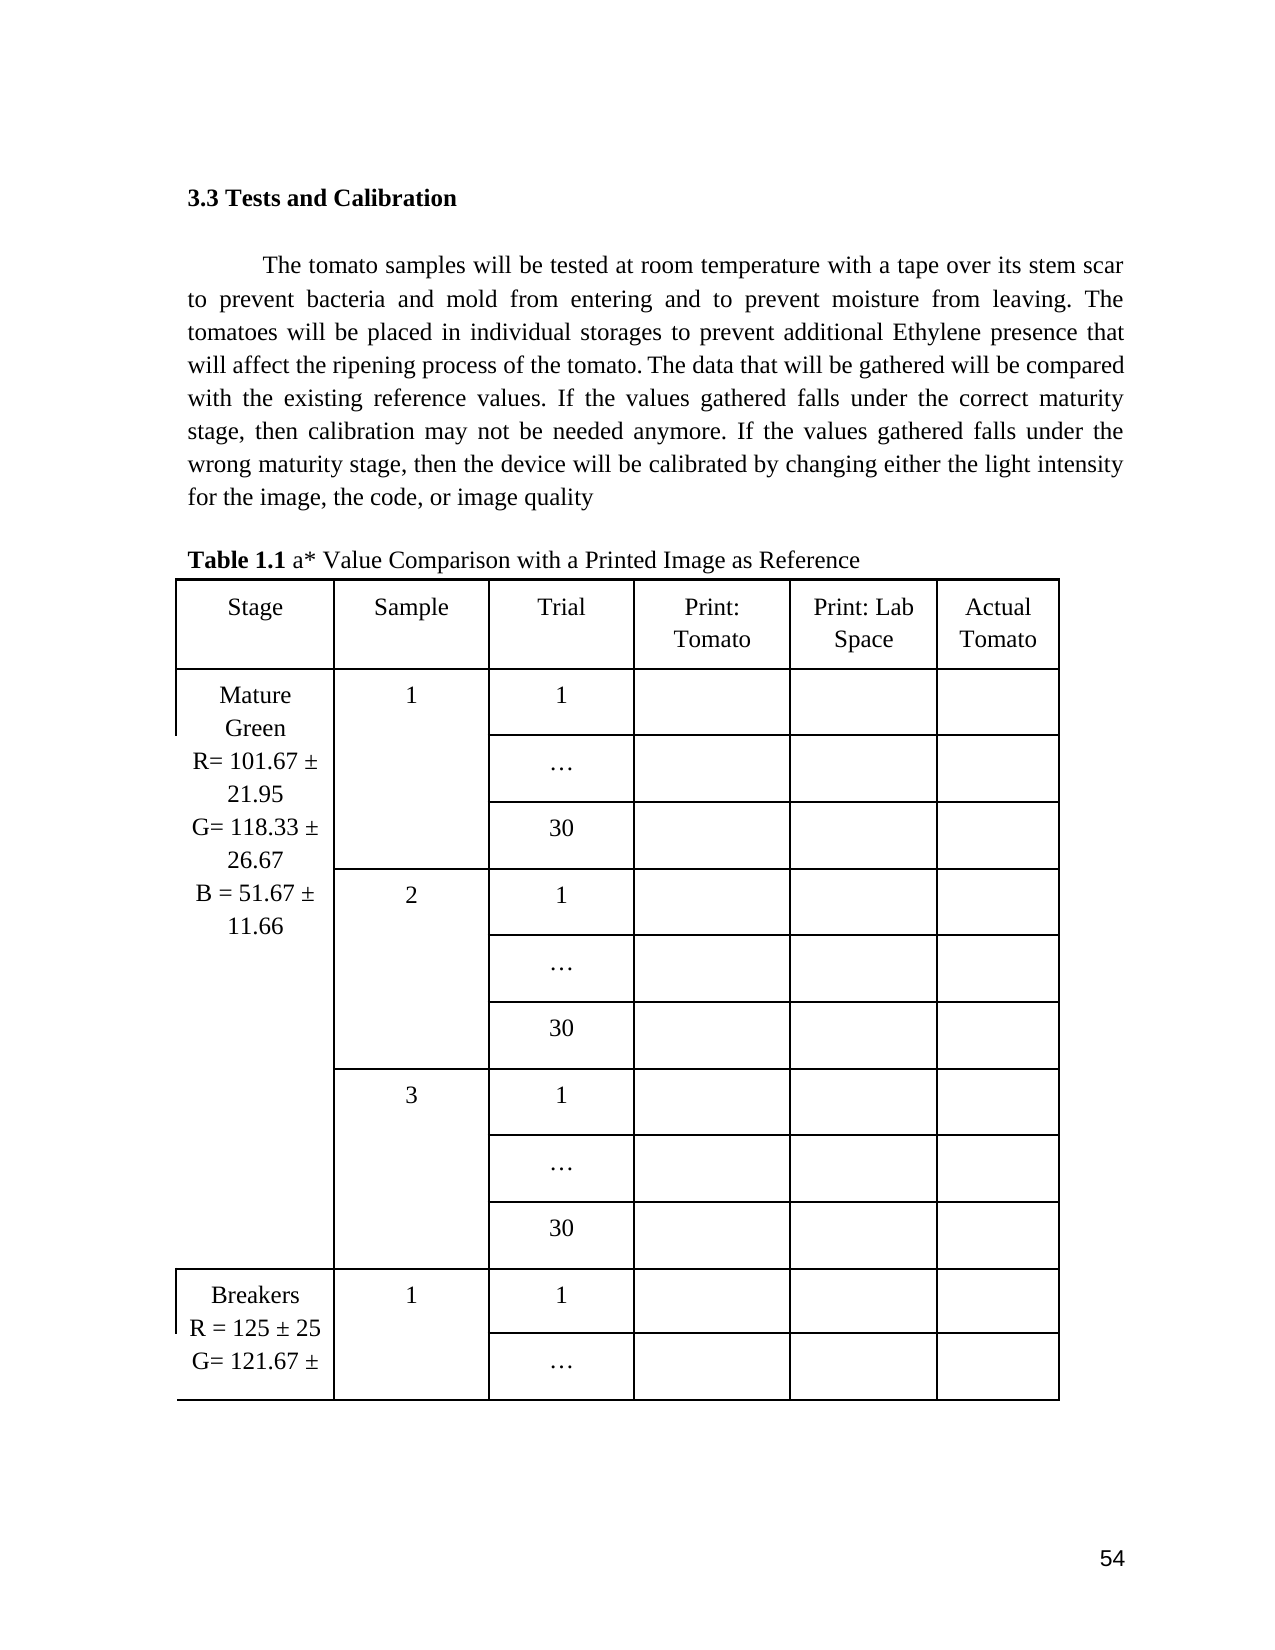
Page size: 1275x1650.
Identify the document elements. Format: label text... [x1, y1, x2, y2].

table_cell … [490, 1136, 633, 1201]
table_header Trial [490, 581, 633, 668]
table_cell [635, 1136, 789, 1201]
table_cell [791, 803, 936, 868]
table_cell [938, 1270, 1058, 1332]
table_cell 1 [490, 1070, 633, 1134]
table_cell [635, 670, 789, 734]
table_cell [791, 1334, 936, 1399]
table_cell [938, 870, 1058, 934]
table_cell 3 [335, 1070, 488, 1268]
table_cell 30 [490, 803, 633, 868]
table_cell [938, 1334, 1058, 1399]
table_cell [635, 936, 789, 1001]
table_cell [791, 870, 936, 934]
table_cell [791, 670, 936, 734]
table_cell 1 [490, 870, 633, 934]
table_cell [938, 670, 1058, 734]
table_cell [938, 1003, 1058, 1068]
table_cell [635, 870, 789, 934]
table_cell [635, 1070, 789, 1134]
table_cell 2 [335, 870, 488, 1068]
table_cell [938, 1203, 1058, 1268]
table_cell … [490, 936, 633, 1001]
table_cell 30 [490, 1003, 633, 1068]
table_header Print: Lab Space [791, 581, 936, 668]
table_header Sample [335, 581, 488, 668]
table_cell [791, 1070, 936, 1134]
table_cell [938, 1070, 1058, 1134]
table_cell [635, 736, 789, 801]
table_cell [791, 736, 936, 801]
table_cell 1 [335, 1270, 488, 1399]
table_cell [635, 803, 789, 868]
text The tomato samples will be tested at room temperature with a tape over its stem scar to prevent bacteria and mold from entering and to prevent moisture from leaving. The tomatoes will be placed in individual storages to prevent additional Ethylene presence that will affect the ripening process of the tomato. The data that will be gathered will be compared with the existing reference values. If the values gathered falls under the correct maturity stage, then calibration may not be needed anymore. If the values gathered falls under the wrong maturity stage, then the device will be calibrated by changing either the light intensity for the image, the code, or image quality [187, 251, 1125, 511]
table_cell [791, 936, 936, 1001]
table_cell 1 [490, 1270, 633, 1332]
table_cell [635, 1270, 789, 1332]
table_cell [791, 1203, 936, 1268]
table_cell 1 [490, 670, 633, 734]
table_header Stage [177, 581, 333, 668]
table_cell [938, 803, 1058, 868]
table_cell … [490, 736, 633, 801]
table_header Print: Tomato [635, 581, 789, 668]
table_cell 30 [490, 1203, 633, 1268]
table_cell … [490, 1334, 633, 1399]
table_cell [635, 1334, 789, 1399]
table_cell Breakers R = 125 ± 25 G= 121.67 ± 18.33 B = 76.67 ± 23.33 a* < -5.8 [176, 1270, 333, 1399]
table_cell [938, 736, 1058, 801]
table_cell [938, 1136, 1058, 1201]
text Table 1.1 a* Value Comparison with a Printed Image as Reference [187, 545, 1125, 574]
table_cell 1 [335, 670, 488, 868]
table_cell [635, 1203, 789, 1268]
table_cell [938, 936, 1058, 1001]
table_cell Mature Green R= 101.67 ± 21.95 G= 118.33 ± 26.67 B = 51.67 ± 11.66 [176, 670, 333, 1268]
table_cell [791, 1003, 936, 1068]
table_cell [791, 1136, 936, 1201]
subtitle 3.3 Tests and Calibration [187, 183, 1125, 212]
table_cell [635, 1003, 789, 1068]
table_header Actual Tomato [938, 581, 1058, 668]
table_cell [791, 1270, 936, 1332]
